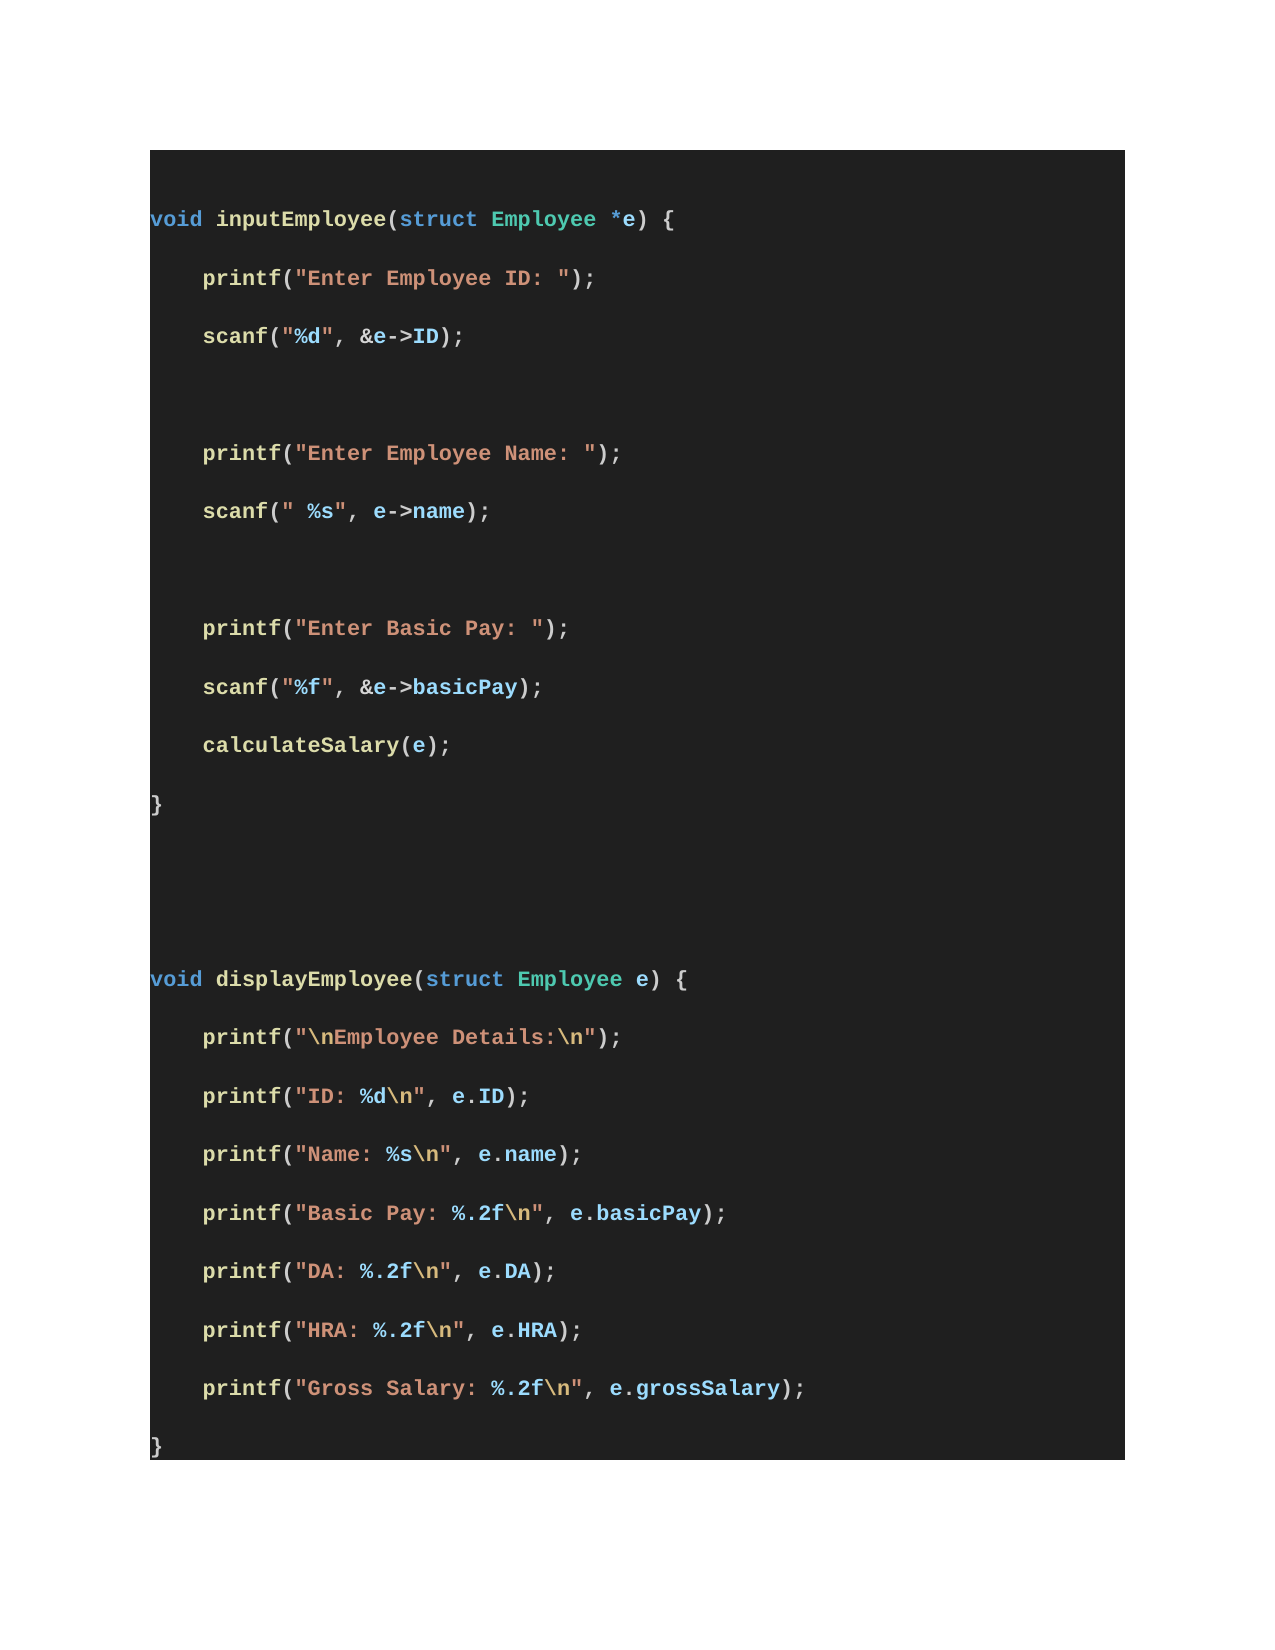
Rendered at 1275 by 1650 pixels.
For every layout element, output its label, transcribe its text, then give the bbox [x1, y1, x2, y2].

text void displayEmployee(struct Employee e) { [150, 968, 1125, 993]
text } [150, 793, 1125, 818]
text calculateSalary(e); [150, 734, 1125, 759]
text scanf(" %s", e->name); [150, 501, 1125, 525]
text printf("Enter Employee ID: "); [150, 267, 1125, 292]
text scanf("%f", &e->basicPay); [150, 676, 1125, 701]
text } [150, 1436, 1125, 1460]
text printf("Enter Employee Name: "); [150, 442, 1125, 467]
text printf("DA: %.2f\n", e.DA); [150, 1260, 1125, 1285]
text printf("Gross Salary: %.2f\n", e.grossSalary); [150, 1377, 1125, 1402]
text printf("ID: %d\n", e.ID); [150, 1085, 1125, 1110]
text printf("HRA: %.2f\n", e.HRA); [150, 1319, 1125, 1343]
text printf("Enter Basic Pay: "); [150, 617, 1125, 642]
text printf("\nEmployee Details:\n"); [150, 1027, 1125, 1051]
text scanf("%d", &e->ID); [150, 325, 1125, 350]
text void inputEmployee(struct Employee *e) { [150, 208, 1125, 233]
text printf("Name: %s\n", e.name); [150, 1143, 1125, 1168]
text printf("Basic Pay: %.2f\n", e.basicPay); [150, 1202, 1125, 1227]
